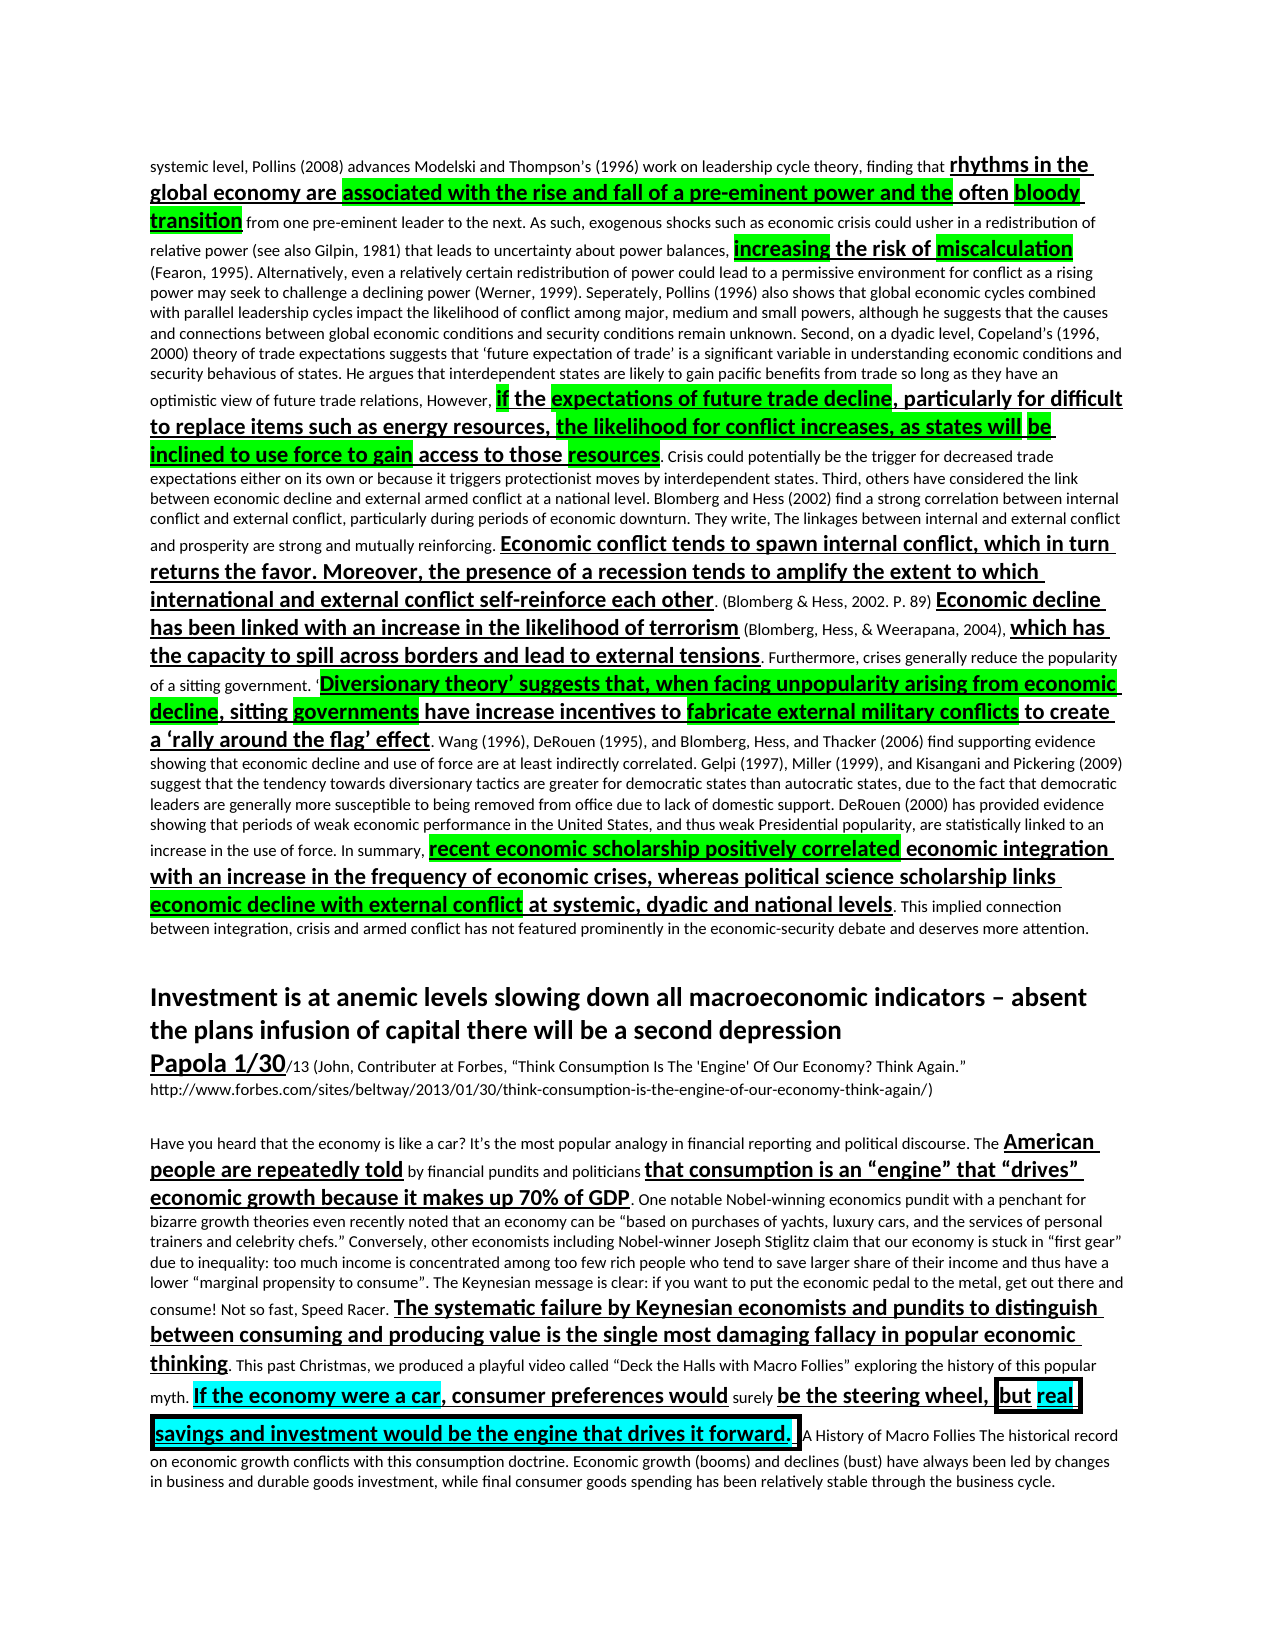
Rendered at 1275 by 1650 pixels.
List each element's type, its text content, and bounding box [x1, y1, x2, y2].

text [150, 1127, 1125, 1492]
text Papola 1/30/13 (John, Contributer at Forbes, “Think Consumption Is The 'Engine' Of Our Economy? Think Again.” http://www.forbes.com/sites/beltway/2013/01/30/think-consumption-is-the-engine-of-our-economy-think-again/) [150, 1046, 1125, 1099]
subtitle Investment is at anemic levels slowing down all macroeconomic indicators – absent the plans infusion of capital there will be a second depression [150, 980, 1125, 1046]
